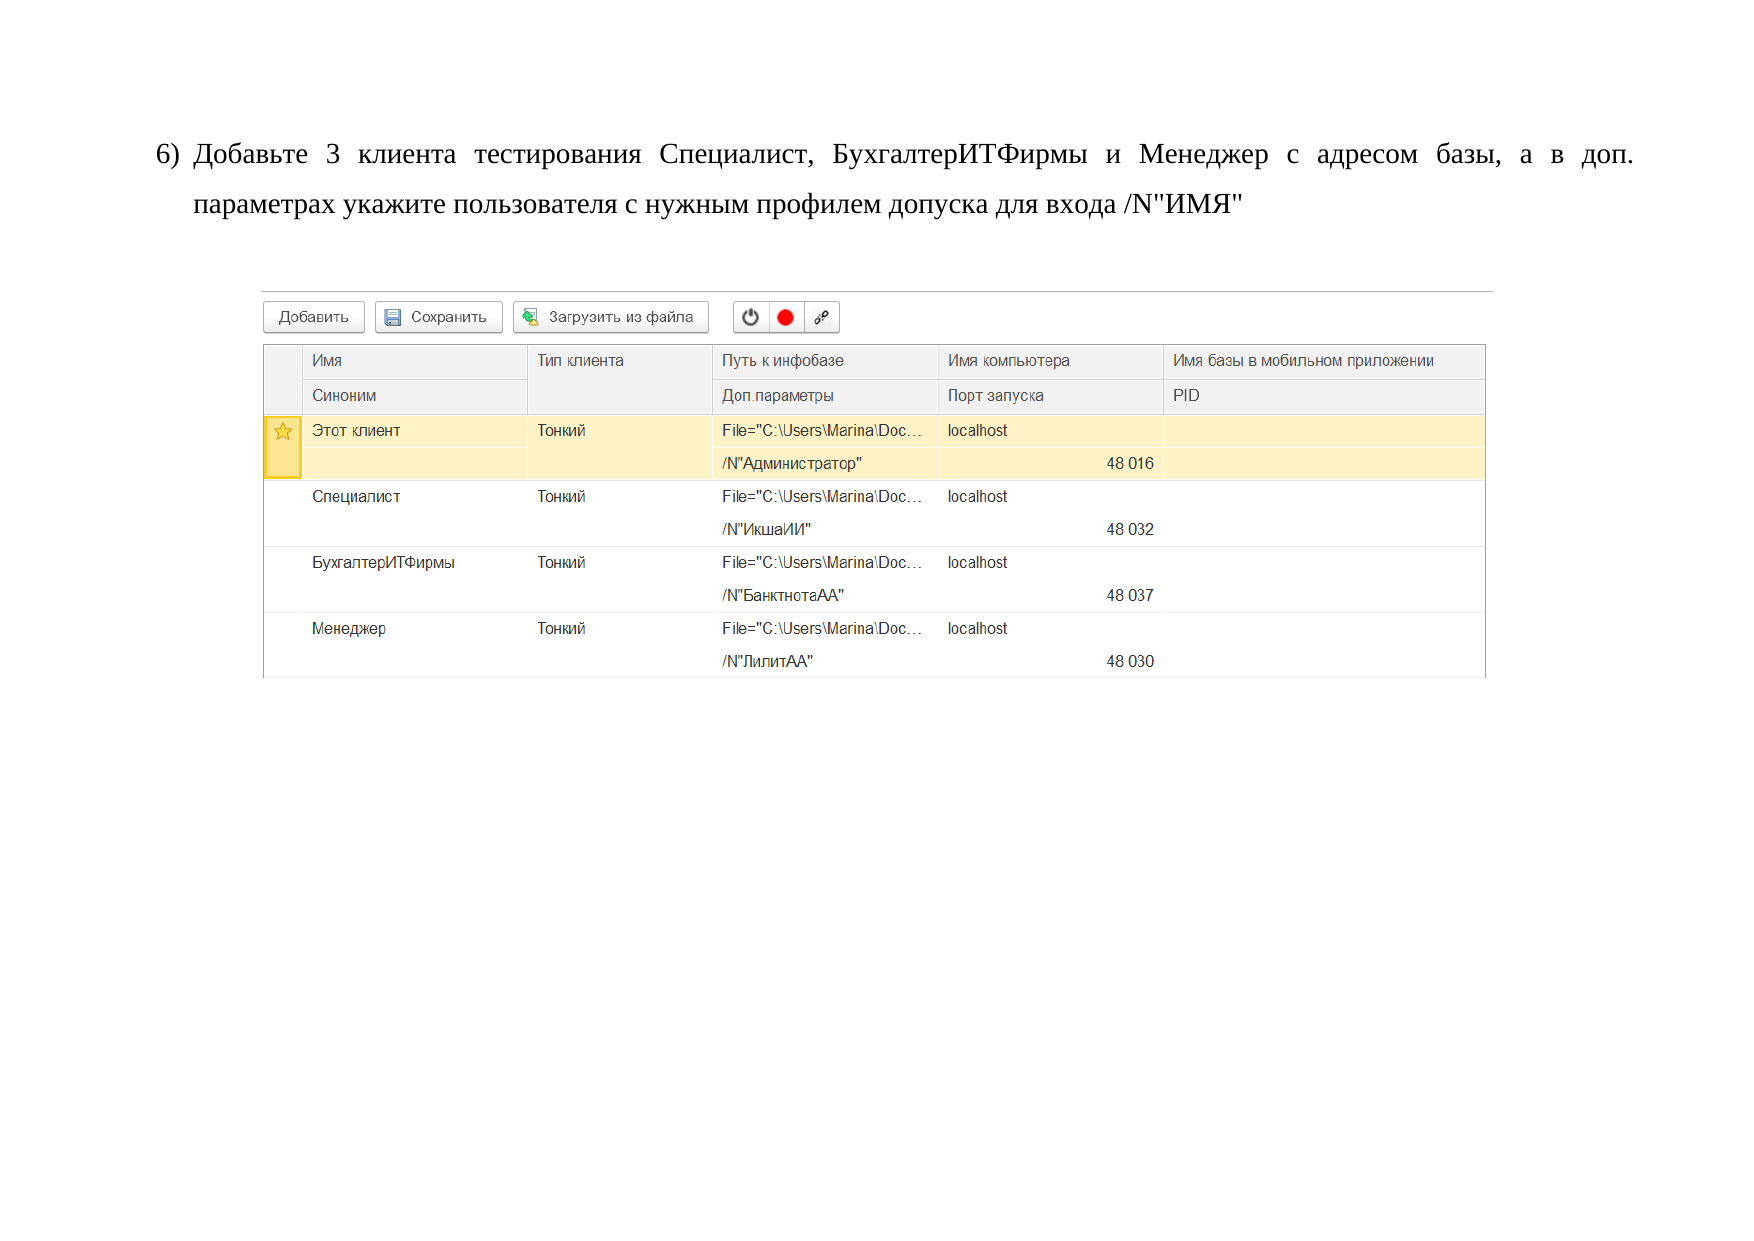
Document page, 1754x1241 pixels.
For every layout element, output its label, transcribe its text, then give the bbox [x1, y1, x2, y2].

list Добавьте 3 клиента тестирования Специалист, БухгалтерИТФирмы и Менеджер с адресом базы, а в доп. параметрах укажите пользователя с нужным профилем допуска для входа /N"ИМЯ" [156, 136, 1636, 220]
picture [261, 286, 1493, 678]
